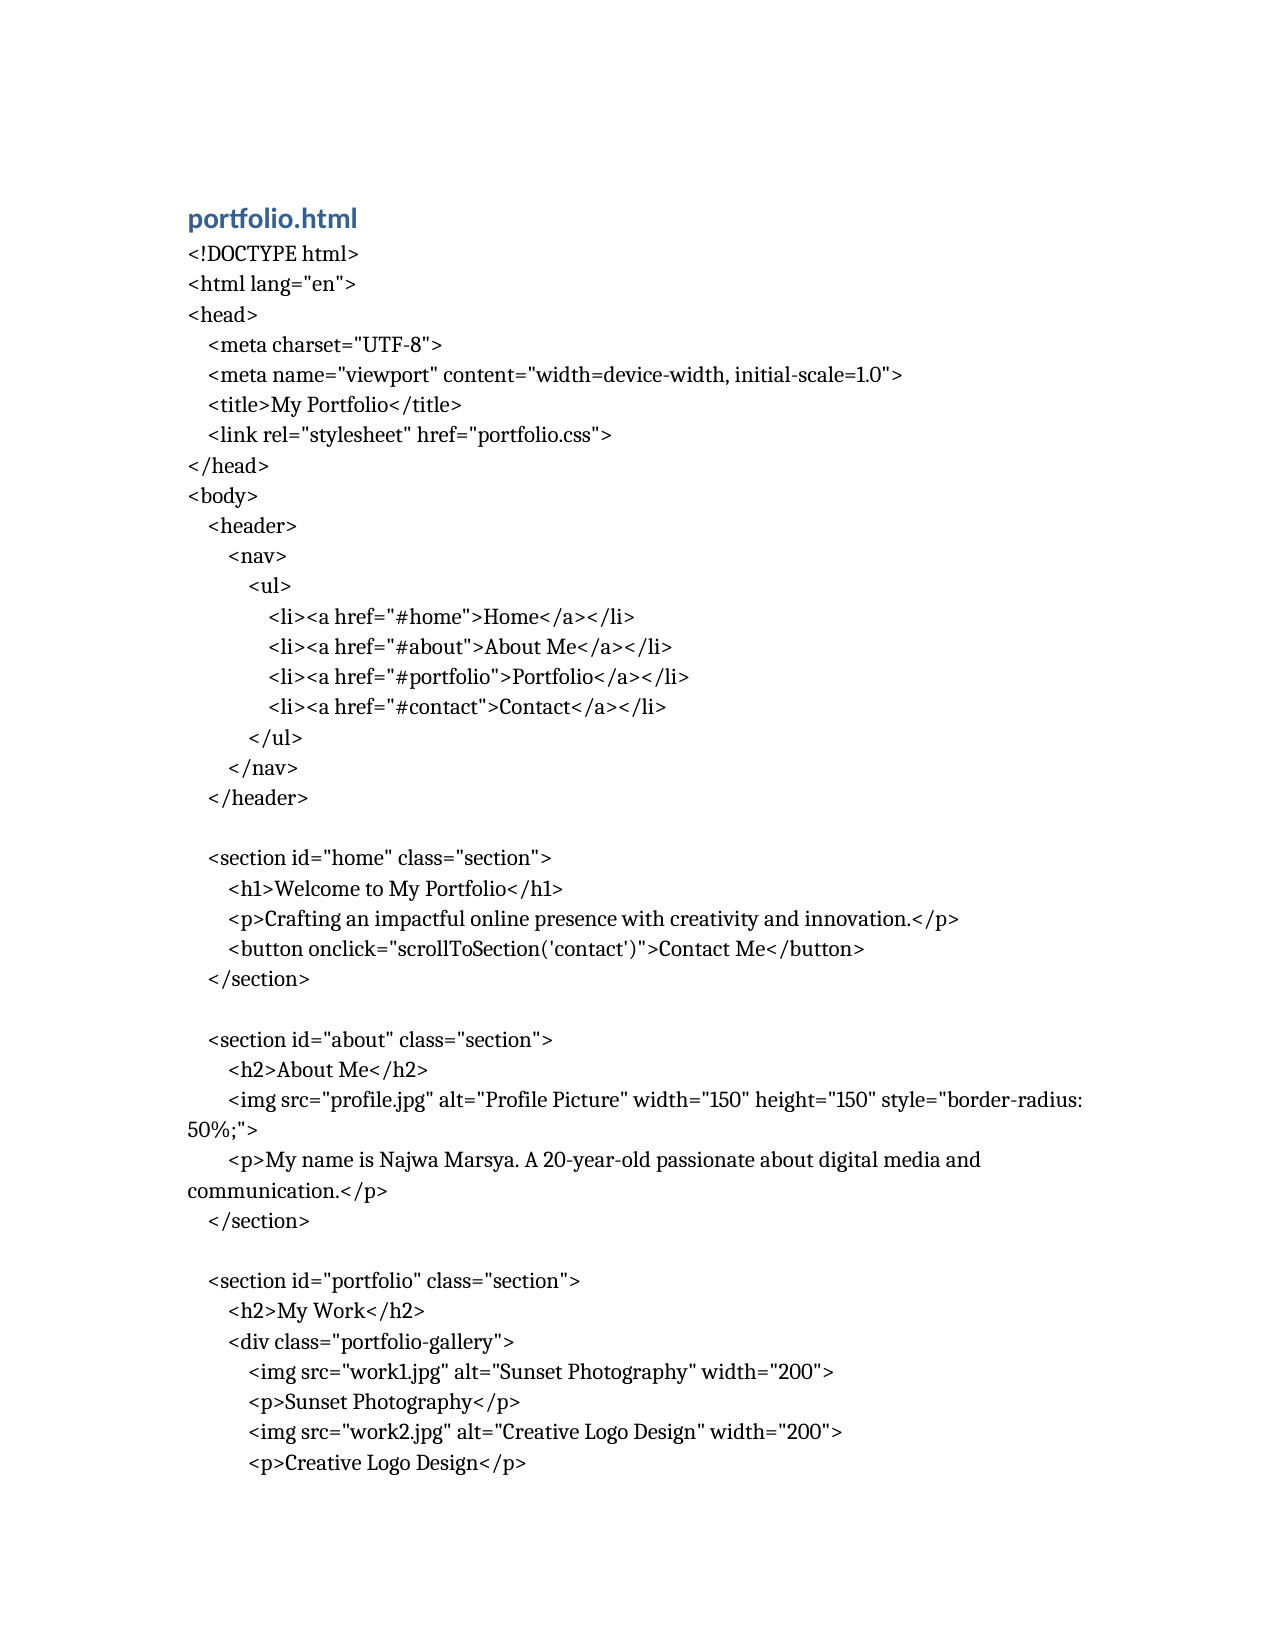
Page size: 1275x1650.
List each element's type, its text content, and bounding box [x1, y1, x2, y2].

subtitle portfolio.html [187, 200, 1087, 236]
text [187, 241, 1087, 1476]
